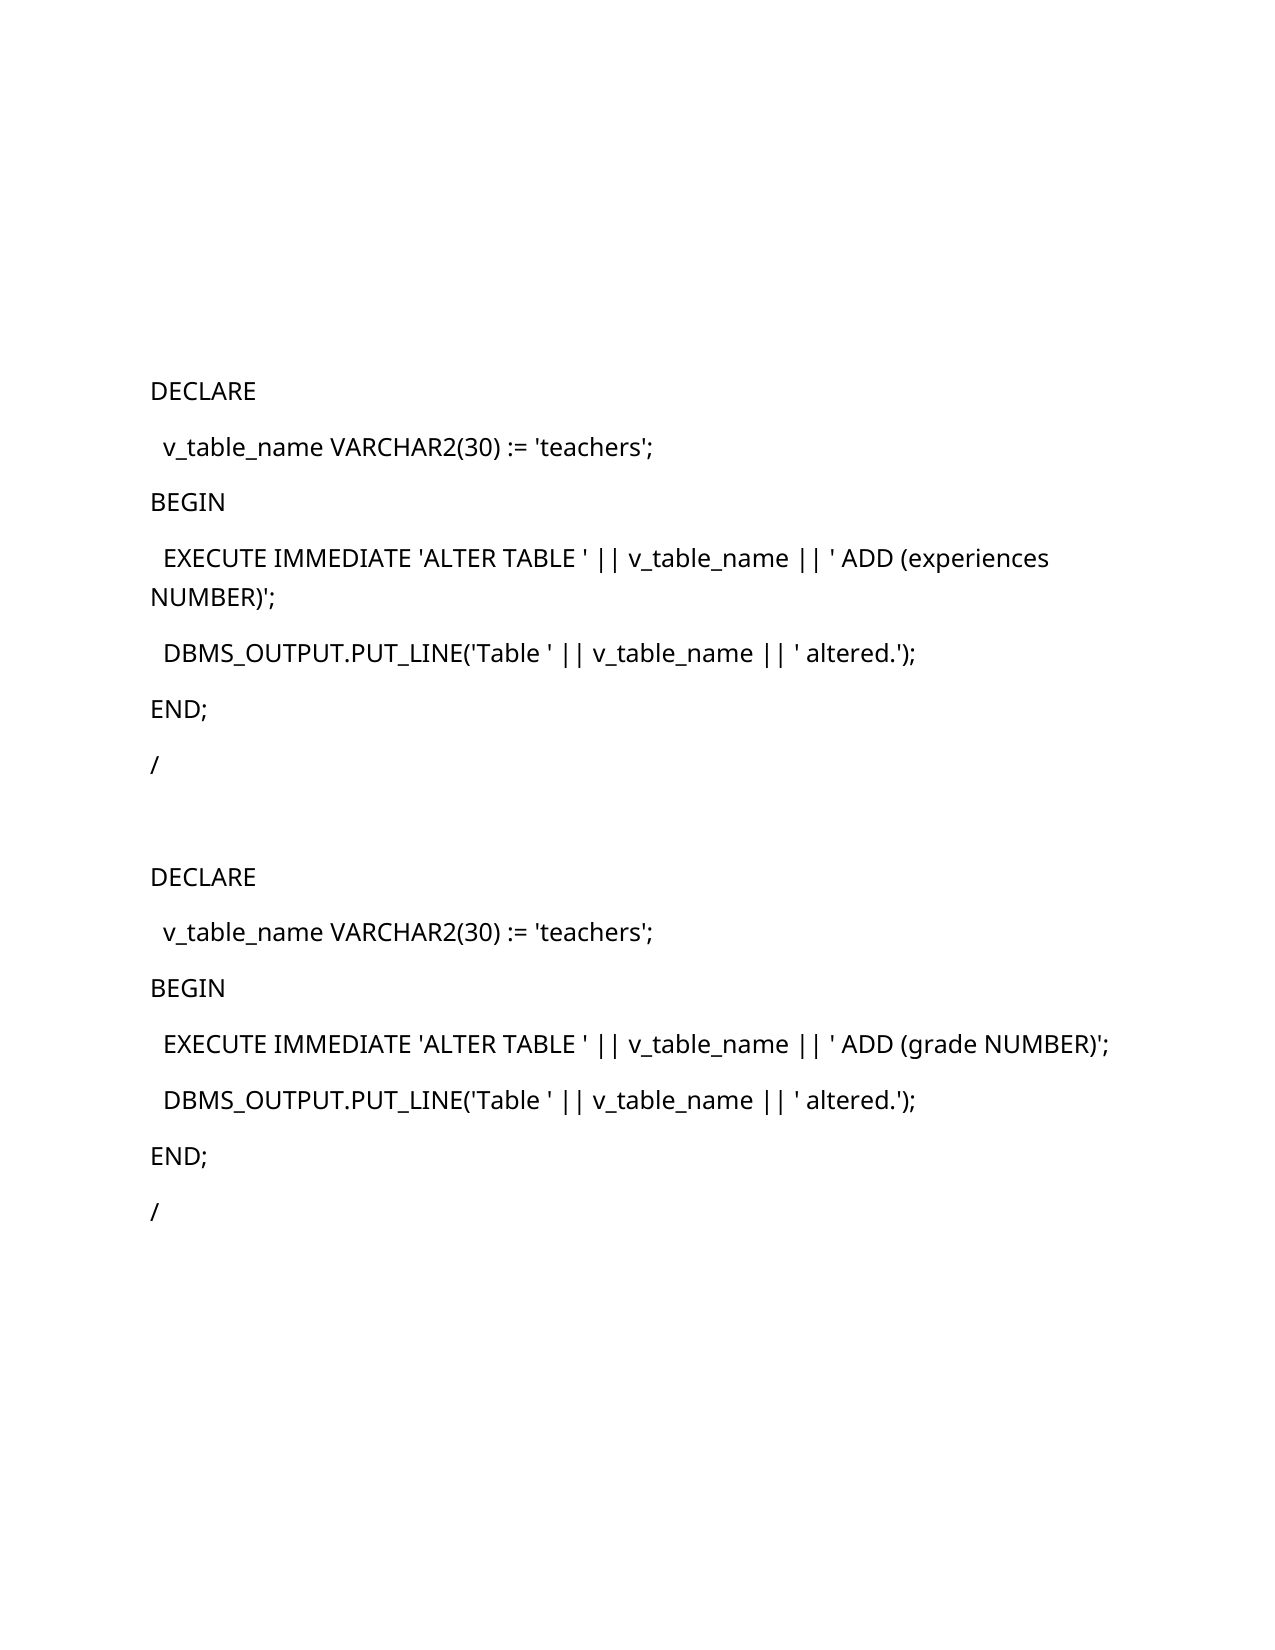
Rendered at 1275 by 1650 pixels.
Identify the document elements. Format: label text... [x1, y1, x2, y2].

text v_table_name VARCHAR2(30) := 'teachers'; [150, 915, 1125, 949]
text DECLARE [150, 373, 1125, 407]
text / [150, 747, 1125, 782]
text END; [150, 1138, 1125, 1172]
text EXECUTE IMMEDIATE 'ALTER TABLE ' || v_table_name || ' ADD (grade NUMBER)'; [150, 1027, 1125, 1061]
text END; [150, 692, 1125, 726]
text EXECUTE IMMEDIATE 'ALTER TABLE ' || v_table_name || ' ADD (experiences NUMBER)'; [150, 541, 1125, 614]
text DBMS_OUTPUT.PUT_LINE('Table ' || v_table_name || ' altered.'); [150, 636, 1125, 670]
text BEGIN [150, 485, 1125, 519]
text DBMS_OUTPUT.PUT_LINE('Table ' || v_table_name || ' altered.'); [150, 1082, 1125, 1117]
text BEGIN [150, 971, 1125, 1005]
text v_table_name VARCHAR2(30) := 'teachers'; [150, 429, 1125, 463]
text / [150, 1194, 1125, 1228]
text DECLARE [150, 859, 1125, 893]
